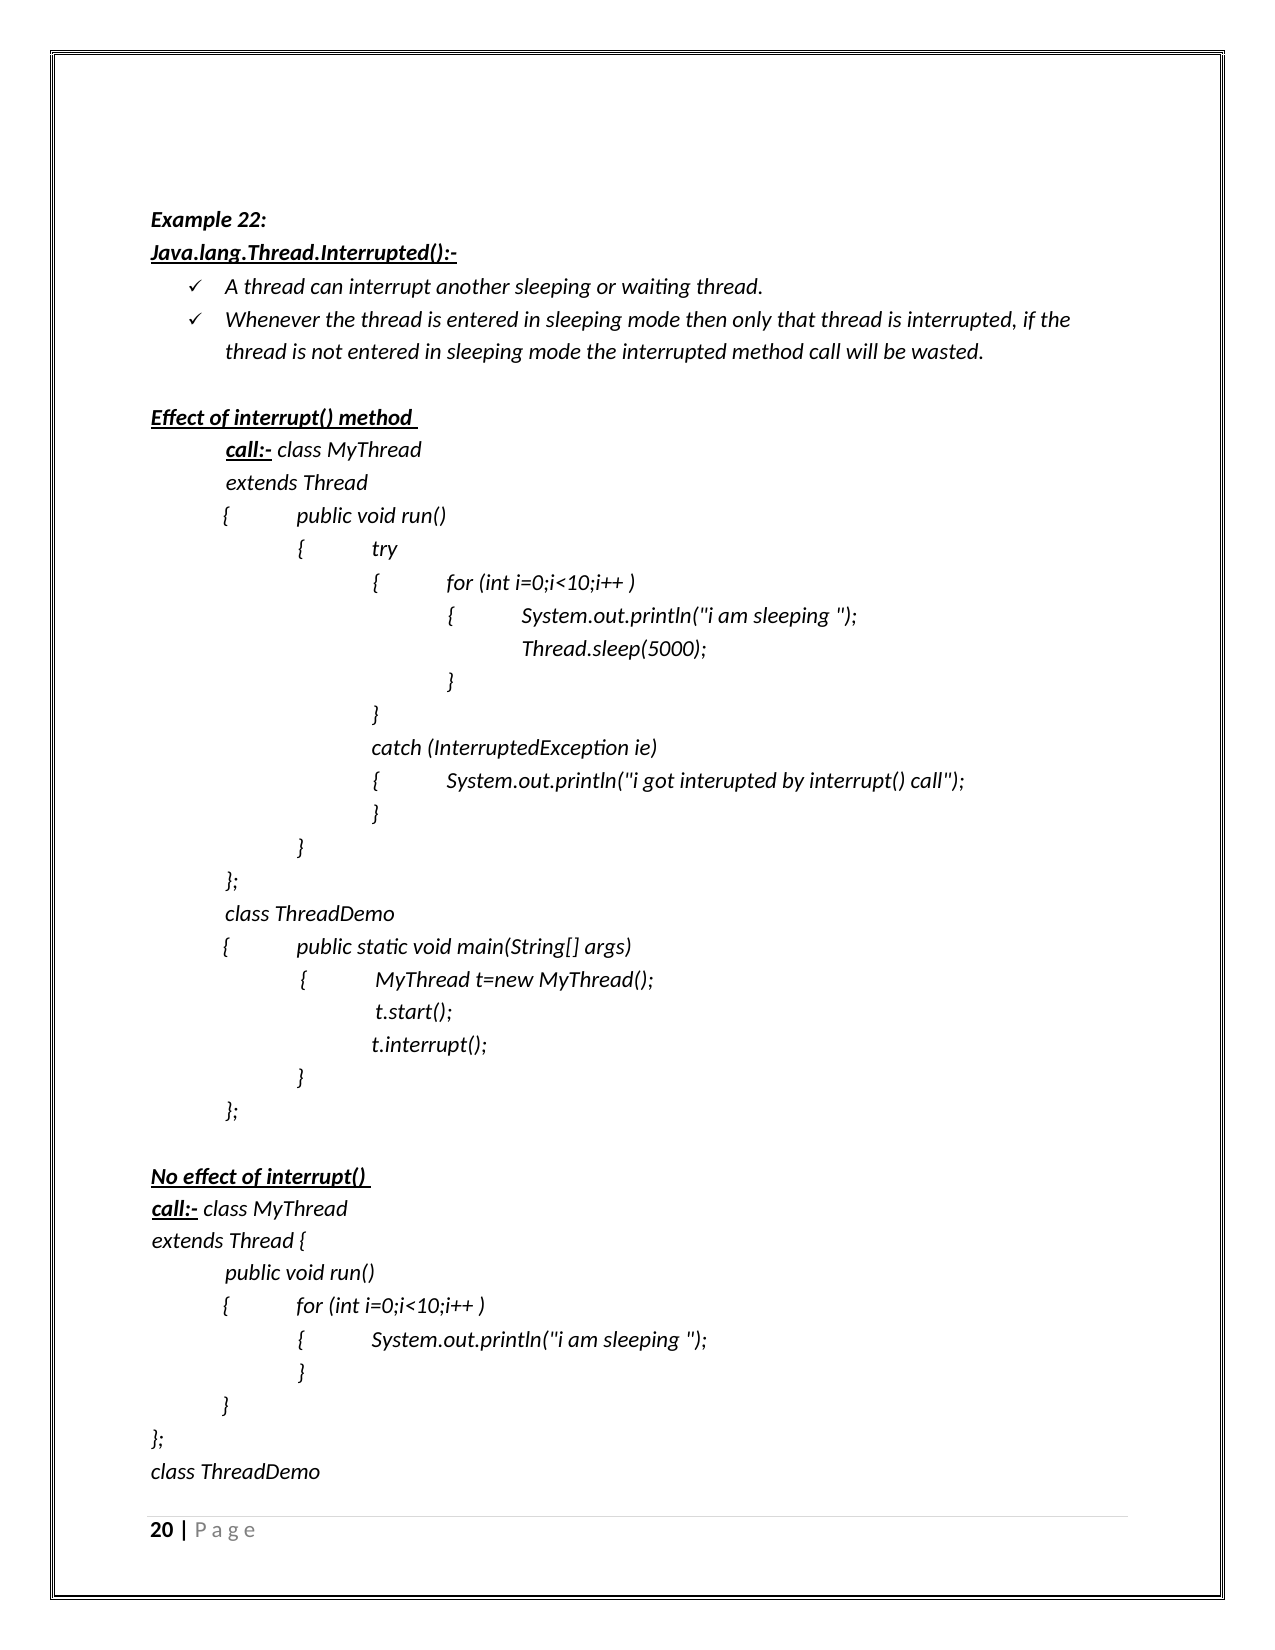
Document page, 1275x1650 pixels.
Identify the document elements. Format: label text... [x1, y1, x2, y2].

text { public static void main(String[] args) [150, 932, 1125, 960]
list A thread can interrupt another sleeping or waiting thread. [187, 272, 1097, 300]
text } [150, 833, 1125, 861]
text class ThreadDemo [151, 1457, 1124, 1485]
text } [150, 799, 1125, 827]
text { System.out.println("i am sleeping "); [150, 1325, 1125, 1353]
text { System.out.println("i am sleeping "); [150, 601, 1125, 629]
list Whenever the thread is entered in sleeping mode then only that thread is interrupted, if the thread is not entered in sleeping mode the interrupted method call will be wasted. [187, 305, 1097, 365]
text }; [225, 866, 1124, 894]
text t.interrupt(); [150, 1030, 1125, 1058]
text } [150, 1063, 1125, 1092]
text { public void run() [150, 501, 1125, 529]
subtitle Effect of interrupt() method call:- class MyThread extends Thread [151, 403, 454, 496]
text Thread.sleep(5000); [150, 634, 1125, 662]
text Example 22: [151, 205, 1125, 233]
text } [150, 1391, 1125, 1419]
text }; [225, 1097, 1124, 1125]
text } [150, 700, 1125, 728]
text }; [151, 1424, 1124, 1452]
text { MyThread t=new MyThread(); t.start(); [225, 965, 668, 1025]
subtitle Java.lang.Thread.Interrupted():- [151, 238, 1125, 266]
text } [150, 1358, 1125, 1386]
text No effect of interrupt() call:- class MyThread extends Thread { public void run() [151, 1162, 392, 1287]
text class ThreadDemo [225, 899, 1124, 927]
text { for (int i=0;i<10;i++ ) [150, 568, 1125, 596]
text } [150, 667, 1125, 695]
text { System.out.println("i got interupted by interrupt() call"); [150, 766, 1125, 794]
text { for (int i=0;i<10;i++ ) [150, 1292, 1125, 1320]
text { try [150, 534, 1125, 562]
text catch (InterruptedException ie) [150, 733, 1125, 761]
